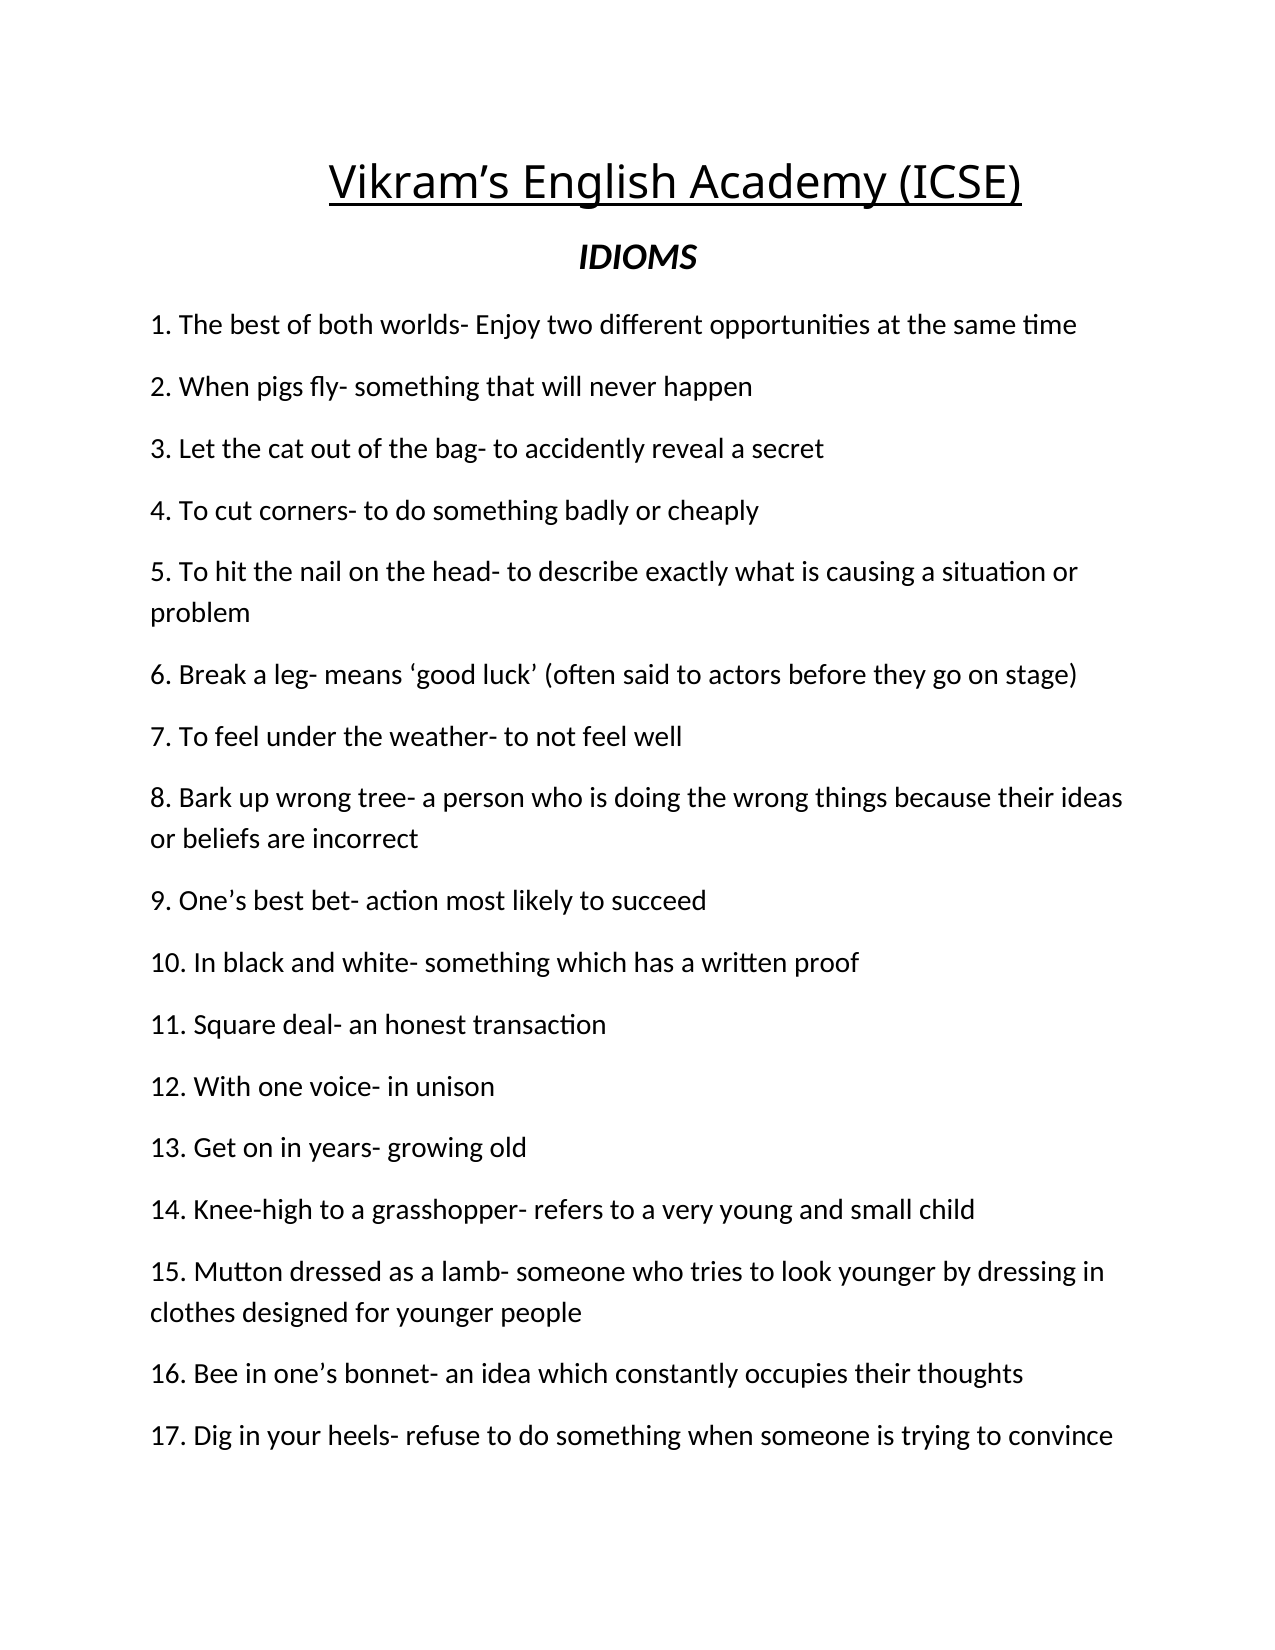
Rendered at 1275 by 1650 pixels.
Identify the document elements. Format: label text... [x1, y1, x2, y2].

text 2. When pigs fly- something that will never happen [150, 368, 1125, 404]
text 1. The best of both worlds- Enjoy two different opportunities at the same time [150, 306, 1125, 342]
text 3. Let the cat out of the bag- to accidently reveal a secret [150, 430, 1125, 465]
text 8. Bark up wrong tree- a person who is doing the wrong things because their ideas or beliefs are incorrect [150, 779, 1125, 856]
text 14. Knee-high to a grasshopper- refers to a very young and small child [150, 1191, 1125, 1227]
text 17. Dig in your heels- refuse to do something when someone is trying to convince [150, 1417, 1125, 1453]
text 5. To hit the nail on the head- to describe exactly what is causing a situation or problem [150, 553, 1125, 630]
text 12. With one voice- in unison [150, 1068, 1125, 1103]
list Vikram’s English Academy (ICSE) [225, 150, 1125, 212]
text 15. Mutton dressed as a lamb- someone who tries to look younger by dressing in clothes designed for younger people [150, 1253, 1125, 1329]
text 11. Square deal- an honest transaction [150, 1006, 1125, 1041]
text IDIOMS [150, 233, 1125, 278]
text 4. To cut corners- to do something badly or cheaply [150, 492, 1125, 527]
text 6. Break a leg- means ‘good luck’ (often said to actors before they go on stage) [150, 656, 1125, 692]
text 7. To feel under the weather- to not feel well [150, 718, 1125, 753]
text 13. Get on in years- growing old [150, 1129, 1125, 1165]
text 10. In black and white- something which has a written proof [150, 944, 1125, 980]
text 16. Bee in one’s bonnet- an idea which constantly occupies their thoughts [150, 1356, 1125, 1391]
text 9. One’s best bet- action most likely to succeed [150, 882, 1125, 918]
